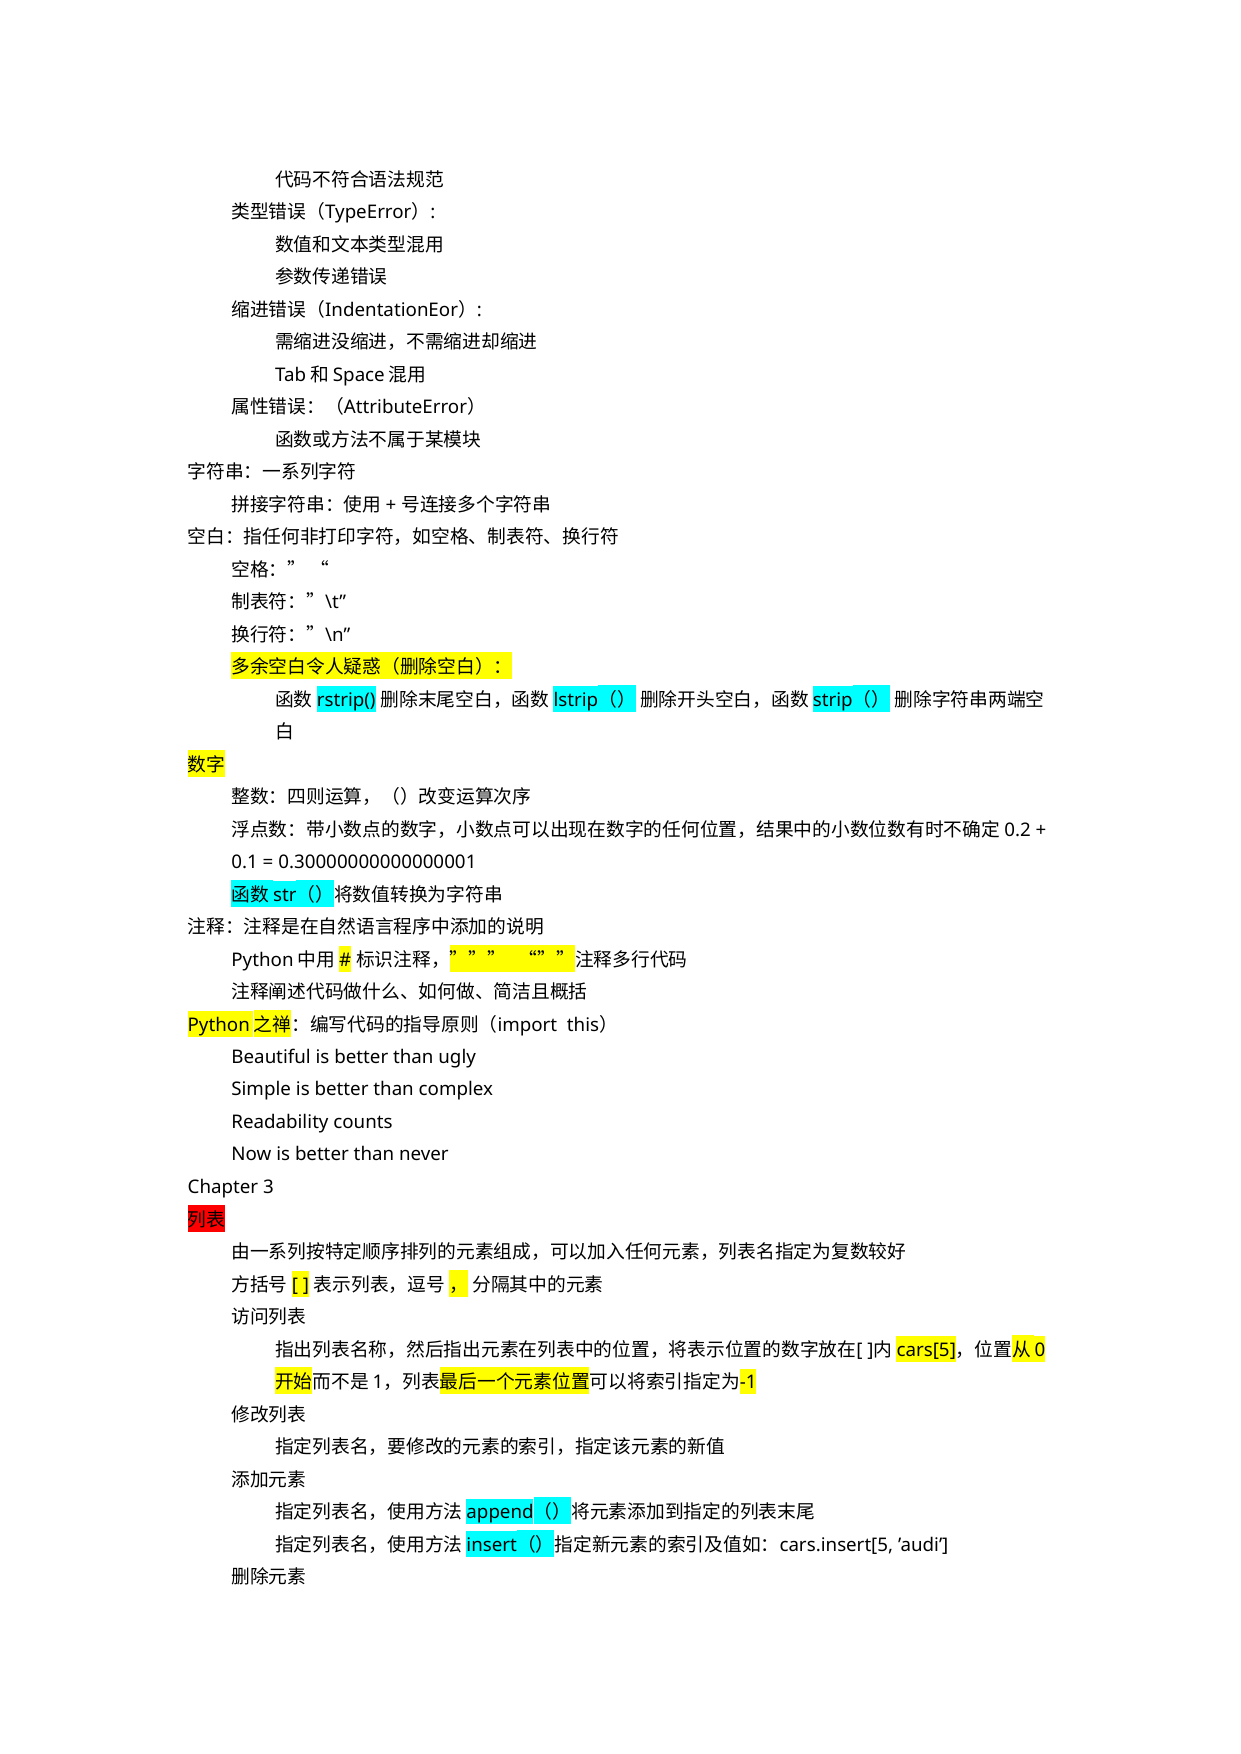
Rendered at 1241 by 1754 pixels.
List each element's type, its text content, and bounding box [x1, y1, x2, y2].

text Python中用 # 标识注释，””” “””注释多行代码 [187, 942, 1053, 974]
text 拼接字符串：使用 + 号连接多个字符串 [187, 487, 1053, 519]
text 函数 rstrip() 删除末尾空白，函数 lstrip（） 删除开头空白，函数 strip（） 删除字符串两端空白 [275, 682, 1053, 747]
text 空白：指任何非打印字符，如空格、制表符、换行符 [187, 519, 1053, 552]
text 数字 [187, 747, 1053, 779]
text 字符串：一系列字符 [187, 454, 1053, 487]
text 类型错误（TypeError）: [187, 194, 1053, 227]
text Simple is better than complex [187, 1072, 1053, 1104]
text 指定列表名，使用方法insert（）指定新元素的索引及值如：cars.insert[5, ’audi’] [187, 1527, 1053, 1559]
text 注释阐述代码做什么、如何做、简洁且概括 [187, 974, 1053, 1007]
text 添加元素 [187, 1462, 1053, 1494]
text Beautiful is better than ugly [187, 1039, 1053, 1072]
text 制表符：”\t” [187, 584, 1053, 617]
text 删除元素 [187, 1559, 1053, 1592]
text 指定列表名，使用方法append（）将元素添加到指定的列表末尾 [187, 1494, 1053, 1527]
text 函数或方法不属于某模块 [187, 422, 1053, 454]
text 函数 str（）将数值转换为字符串 [187, 877, 1053, 909]
text 代码不符合语法规范 [187, 162, 1053, 194]
text 多余空白令人疑惑（删除空白）： [187, 649, 1053, 682]
text 指出列表名称，然后指出元素在列表中的位置，将表示位置的数字放在[ ]内 cars[5]，位置从0开始而不是1，列表最后一个元素位置可以将索引指定为-1 [275, 1332, 1053, 1397]
text 整数：四则运算，（）改变运算次序 [187, 779, 1053, 812]
text 修改列表 [187, 1397, 1053, 1429]
text 列表 [187, 1202, 1053, 1234]
text 浮点数：带小数点的数字，小数点可以出现在数字的任何位置，结果中的小数位数有时不确定 0.2 + 0.1 = 0.30000000000000001 [231, 812, 1053, 877]
text Tab和 Space混用 [187, 357, 1053, 389]
text 数值和文本类型混用 [187, 227, 1053, 259]
text 由一系列按特定顺序排列的元素组成，可以加入任何元素，列表名指定为复数较好 [187, 1234, 1053, 1267]
text 参数传递错误 [187, 259, 1053, 292]
text 缩进错误（IndentationEor）: [187, 292, 1053, 324]
text Readability counts [187, 1104, 1053, 1137]
text 需缩进没缩进，不需缩进却缩进 [187, 324, 1053, 357]
text 访问列表 [187, 1299, 1053, 1332]
text Chapter 3 [187, 1169, 1053, 1202]
text 方括号 [ ] 表示列表，逗号 ， 分隔其中的元素 [187, 1267, 1053, 1299]
text Python之禅：编写代码的指导原则（import this） [187, 1007, 1053, 1039]
text Now is better than never [187, 1137, 1053, 1169]
text 指定列表名，要修改的元素的索引，指定该元素的新值 [187, 1429, 1053, 1462]
text 属性错误：（AttributeError） [187, 389, 1053, 422]
text 空格：” “ [187, 552, 1053, 584]
text 注释：注释是在自然语言程序中添加的说明 [187, 909, 1053, 942]
text 换行符：”\n” [187, 617, 1053, 649]
